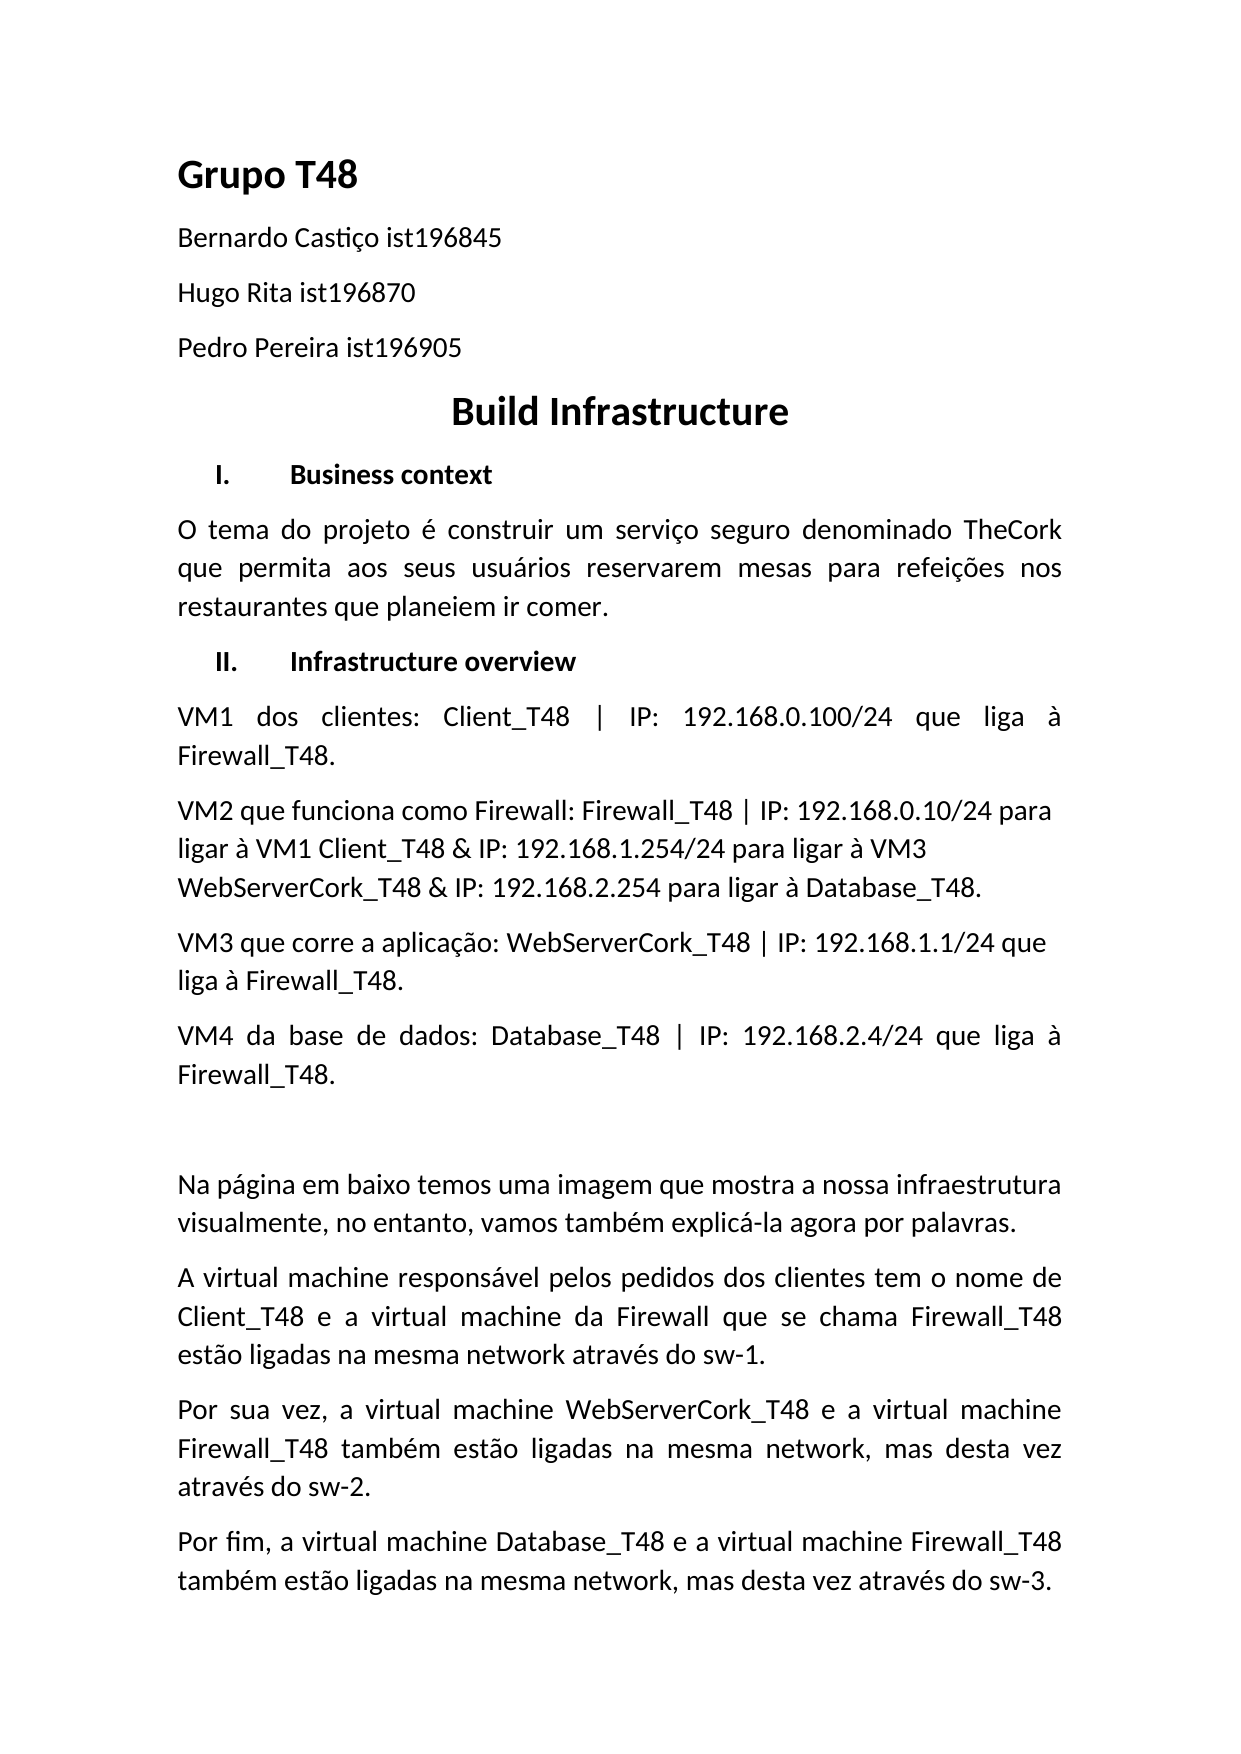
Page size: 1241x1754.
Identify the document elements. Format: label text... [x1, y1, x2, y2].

text Grupo T48 [177, 148, 1063, 198]
text Pedro Pereira ist196905 [177, 329, 1063, 365]
text Hugo Rita ist196870 [177, 274, 1063, 310]
list Business context [215, 456, 1063, 492]
text Por sua vez, a virtual machine WebServerCork_T48 e a virtual machine Firewall_T48 também estão ligadas na mesma network, mas desta vez através do sw-2. [177, 1391, 1063, 1504]
text Na página em baixo temos uma imagem que mostra a nossa infraestrutura visualmente, no entanto, vamos também explicá-la agora por palavras. [177, 1166, 1063, 1240]
text VM4 da base de dados: Database_T48 | IP: 192.168.2.4/24 que liga à Firewall_T48. [177, 1017, 1063, 1091]
text O tema do projeto é construir um serviço seguro denominado TheCork que permita aos seus usuários reservarem mesas para refeições nos restaurantes que planeiem ir comer. [177, 511, 1063, 624]
text Por fim, a virtual machine Database_T48 e a virtual machine Firewall_T48 também estão ligadas na mesma network, mas desta vez através do sw-3. [177, 1523, 1063, 1597]
text VM1 dos clientes: Client_T48 | IP: 192.168.0.100/24 que liga à Firewall_T48. [177, 698, 1063, 772]
text Bernardo Castiço ist196845 [177, 219, 1063, 255]
text Build Infrastructure [177, 384, 1063, 435]
text VM3 que corre a aplicação: WebServerCork_T48 | IP: 192.168.1.1/24 que liga à Firewall_T48. [177, 924, 1063, 998]
text VM2 que funciona como Firewall: Firewall_T48 | IP: 192.168.0.10/24 para ligar à VM1 Client_T48 & IP: 192.168.1.254/24 para ligar à VM3 WebServerCork_T48 & IP: 192.168.2.254 para ligar à Database_T48. [177, 792, 1063, 904]
list Infrastructure overview [215, 643, 1063, 679]
text A virtual machine responsável pelos pedidos dos clientes tem o nome de Client_T48 e a virtual machine da Firewall que se chama Firewall_T48 estão ligadas na mesma network através do sw-1. [177, 1259, 1063, 1372]
